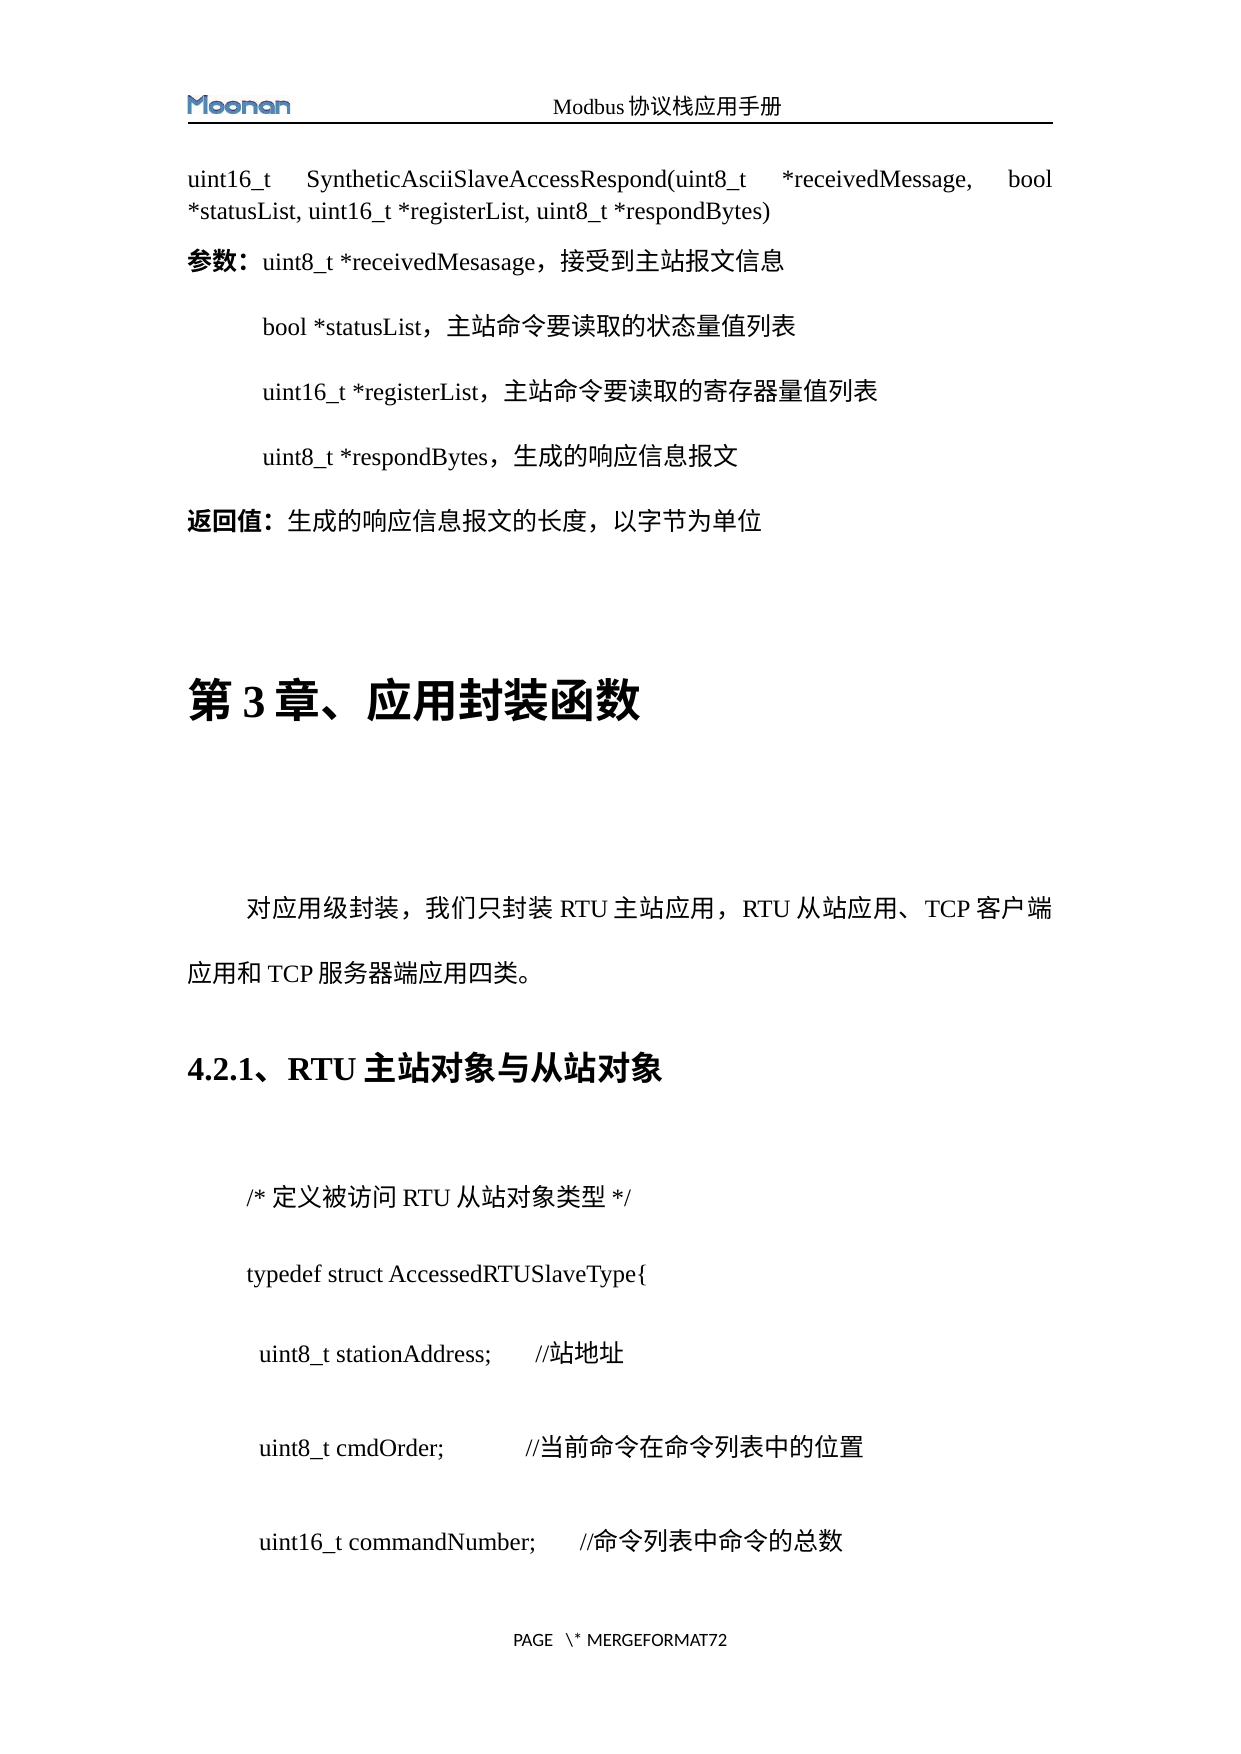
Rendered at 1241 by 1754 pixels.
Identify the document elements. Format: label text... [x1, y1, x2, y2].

text uint16_t commandNumber; //命令列表中命令的总数 [187, 1507, 1053, 1572]
text uint8_t stationAddress; //站地址 [187, 1319, 1053, 1384]
text uint16_t SyntheticAsciiSlaveAccessRespond(uint8_t *receivedMessage, bool *statusList, uint16_t *registerList, uint8_t *respondBytes) [187, 162, 1053, 227]
text uint8_t *respondBytes，生成的响应信息报文 [187, 422, 1053, 487]
subtitle 4.2.1、RTU主站对象与从站对象 [187, 1034, 1053, 1099]
text 对应用级封装，我们只封装RTU主站应用，RTU从站应用、TCP客户端应用和TCP服务器端应用四类。 [187, 874, 1053, 1004]
subtitle 第3章、应用封装函数 [187, 649, 1053, 747]
picture [187, 95, 291, 114]
text uint8_t cmdOrder; //当前命令在命令列表中的位置 [187, 1413, 1053, 1478]
text /* 定义被访问RTU从站对象类型 */ [187, 1163, 1053, 1228]
text 返回值：生成的响应信息报文的长度，以字节为单位 [187, 487, 1053, 552]
text typedef struct AccessedRTUSlaveType{ [187, 1257, 1053, 1289]
text 参数：uint8_t *receivedMesasage，接受到主站报文信息 [187, 227, 1053, 292]
text bool *statusList，主站命令要读取的状态量值列表 [187, 292, 1053, 357]
text uint16_t *registerList，主站命令要读取的寄存器量值列表 [187, 357, 1053, 422]
